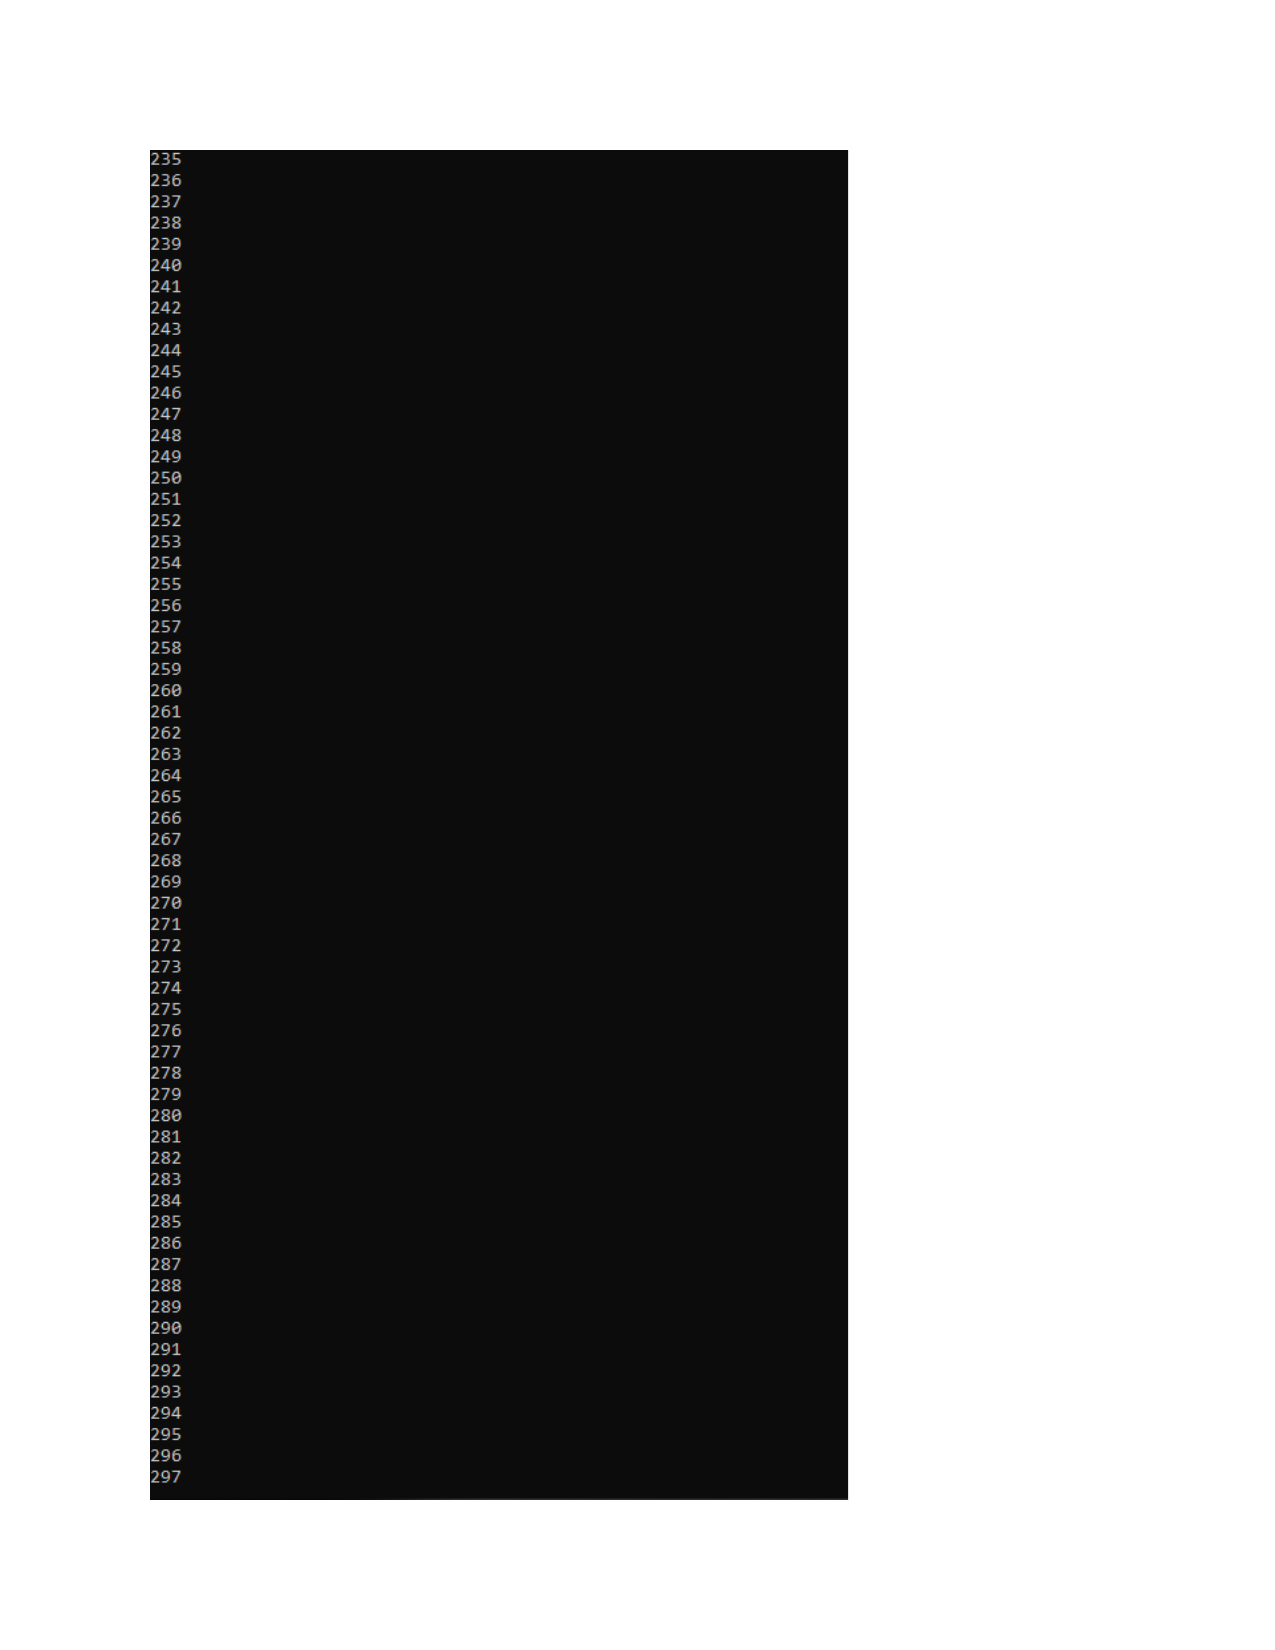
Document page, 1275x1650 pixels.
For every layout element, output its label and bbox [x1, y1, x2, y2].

picture [150, 150, 849, 1500]
